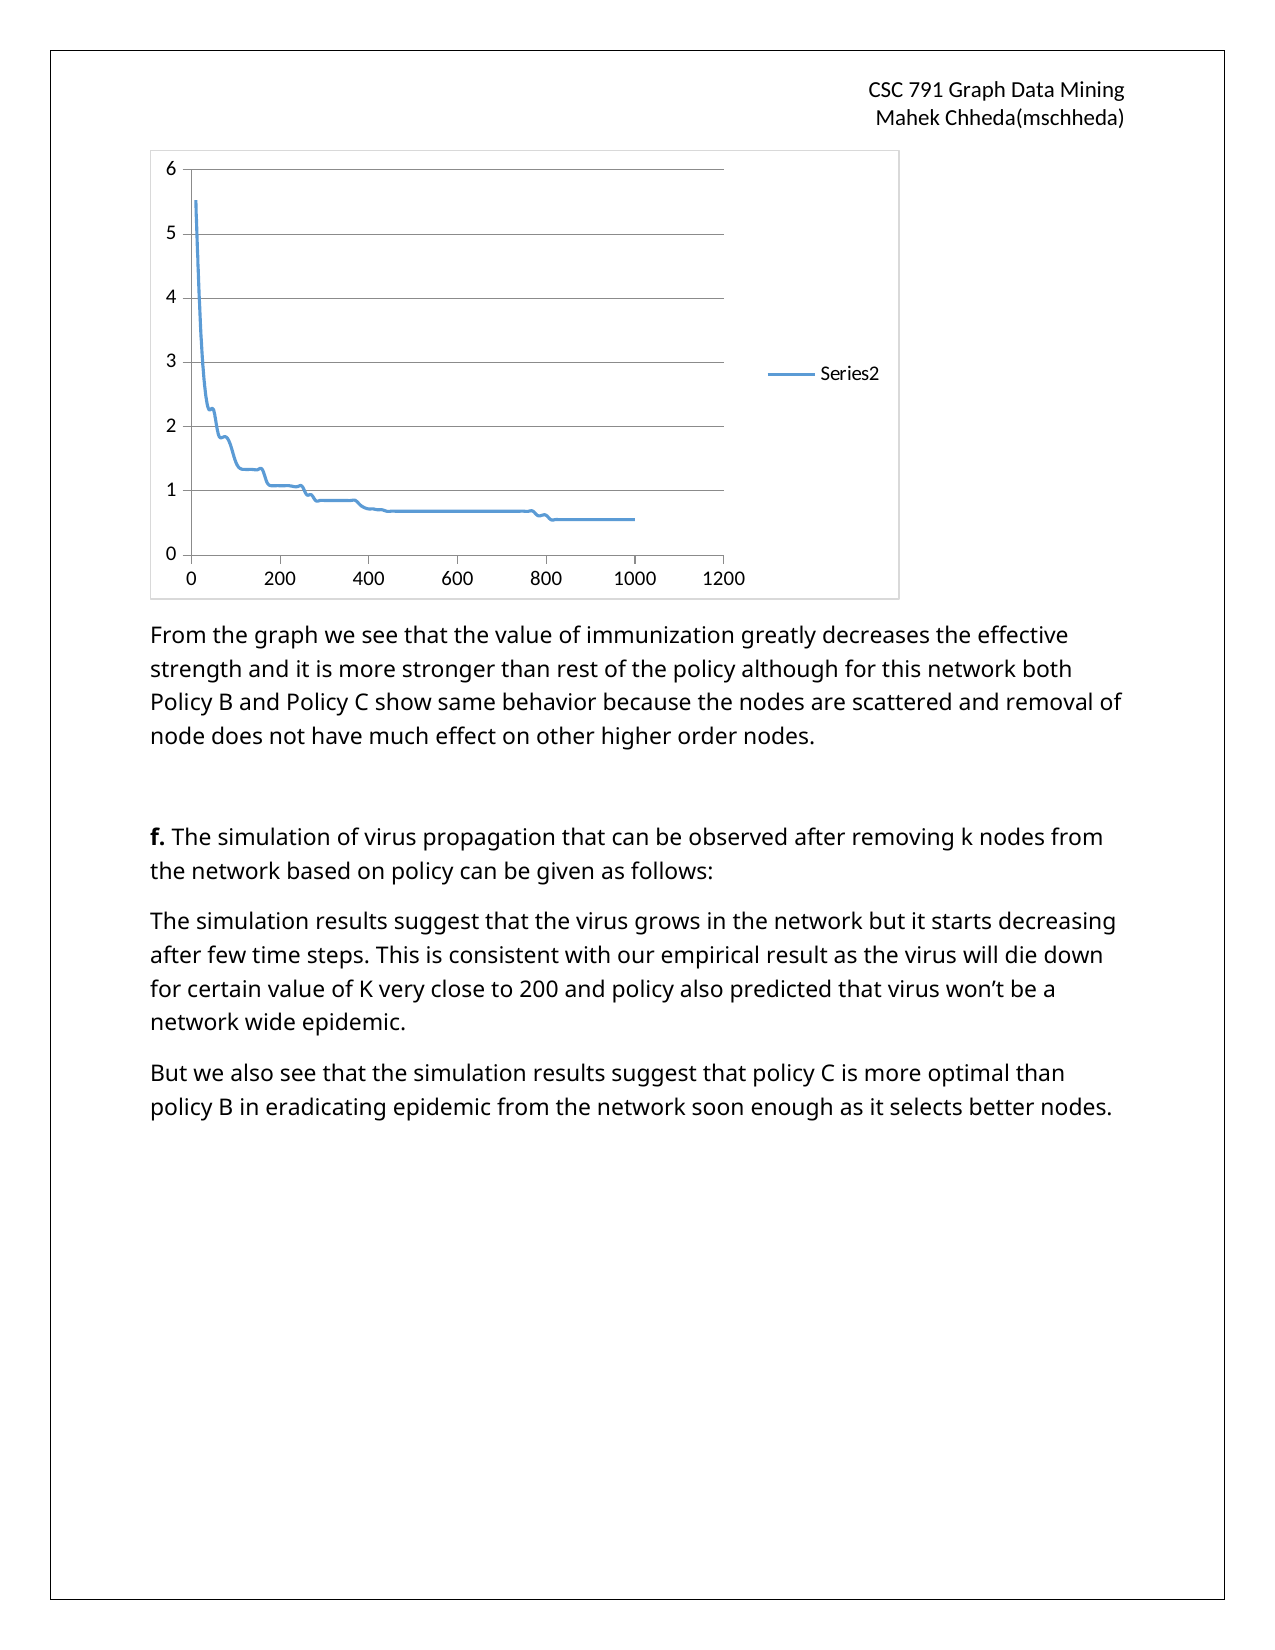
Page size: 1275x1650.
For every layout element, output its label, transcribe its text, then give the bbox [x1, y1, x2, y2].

text But we also see that the simulation results suggest that policy C is more optimal than policy B in eradicating epidemic from the network soon enough as it selects better nodes. [150, 1057, 1125, 1122]
text From the graph we see that the value of immunization greatly decreases the effective strength and it is more stronger than rest of the policy although for this network both Policy B and Policy C show same behavior because the nodes are scattered and removal of node does not have much effect on other higher order nodes. [150, 619, 1125, 751]
text f. The simulation of virus propagation that can be observed after removing k nodes from the network based on policy can be given as follows: [150, 821, 1125, 886]
text The simulation results suggest that the virus grows in the network but it starts decreasing after few time steps. This is consistent with our empirical result as the virus will die down for certain value of K very close to 200 and policy also predicted that virus won’t be a network wide epidemic. [150, 905, 1125, 1038]
